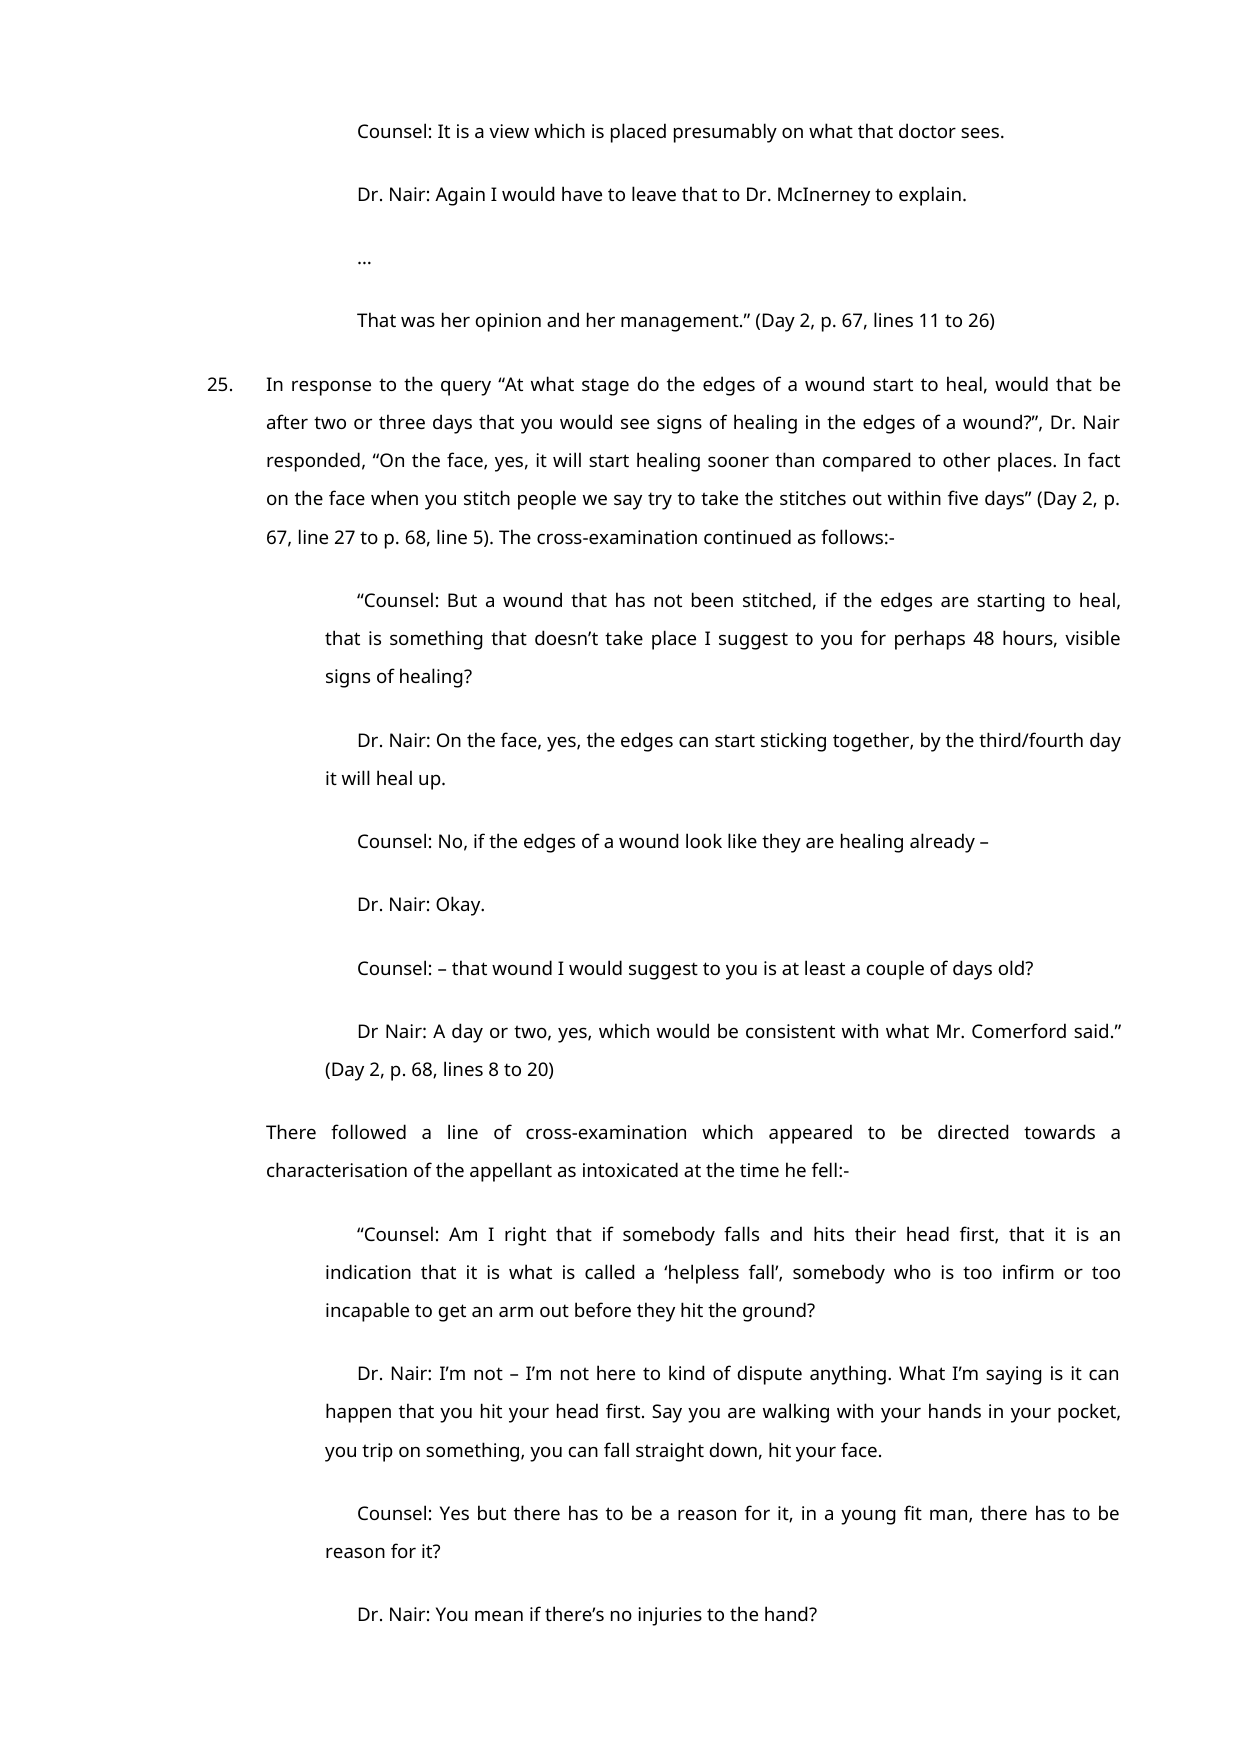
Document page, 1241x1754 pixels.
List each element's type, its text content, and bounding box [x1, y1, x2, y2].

text Dr. Nair: I’m not – I’m not here to kind of dispute anything. What I’m saying is it can happen that you hit your head first. Say you are walking with your hands in your pocket, you trip on something, you can fall straight down, hit your face. [266, 1361, 1122, 1463]
text 25. In response to the query “At what stage do the edges of a wound start to heal, would that be after two or three days that you would see signs of healing in the edges of a wound?”, Dr. Nair responded, “On the face, yes, it will start healing sooner than compared to other places. In fact on the face when you stitch people we say try to take the stitches out within five days” (Day 2, p. 67, line 27 to p. 68, line 5). The cross-examination continued as follows:- [207, 371, 1122, 549]
text Dr Nair: A day or two, yes, which would be consistent with what Mr. Comerford said.” (Day 2, p. 68, lines 8 to 20) [266, 1018, 1122, 1082]
text Dr. Nair: On the face, yes, the edges can start sticking together, by the third/fourth day it will heal up. [266, 727, 1122, 791]
text Dr. Nair: Okay. [266, 892, 1122, 917]
text That was her opinion and her management.” (Day 2, p. 67, lines 11 to 26) [266, 308, 1122, 333]
text Counsel: – that wound I would suggest to you is at least a couple of days old? [266, 955, 1122, 980]
text “Counsel: Am I right that if somebody falls and hits their head first, that it is an indication that it is what is called a ‘helpless fall’, somebody who is too infirm or too incapable to get an arm out before they hit the ground? [266, 1221, 1122, 1323]
text Counsel: Yes but there has to be a reason for it, in a young fit man, there has to be reason for it? [266, 1500, 1122, 1564]
text “Counsel: But a wound that has not been stitched, if the edges are starting to heal, that is something that doesn’t take place I suggest to you for perhaps 48 hours, visible signs of healing? [266, 587, 1122, 689]
text Dr. Nair: Again I would have to leave that to Dr. McInerney to explain. [266, 181, 1122, 207]
text Dr. Nair: You mean if there’s no injuries to the hand? [266, 1602, 1122, 1627]
text Counsel: It is a view which is placed presumably on what that doctor sees. [266, 118, 1122, 144]
text Counsel: No, if the edges of a wound look like they are healing already – [266, 828, 1122, 854]
text … [266, 244, 1122, 270]
text There followed a line of cross-examination which appeared to be directed towards a characterisation of the appellant as intoxicated at the time he fell:- [207, 1119, 1122, 1183]
